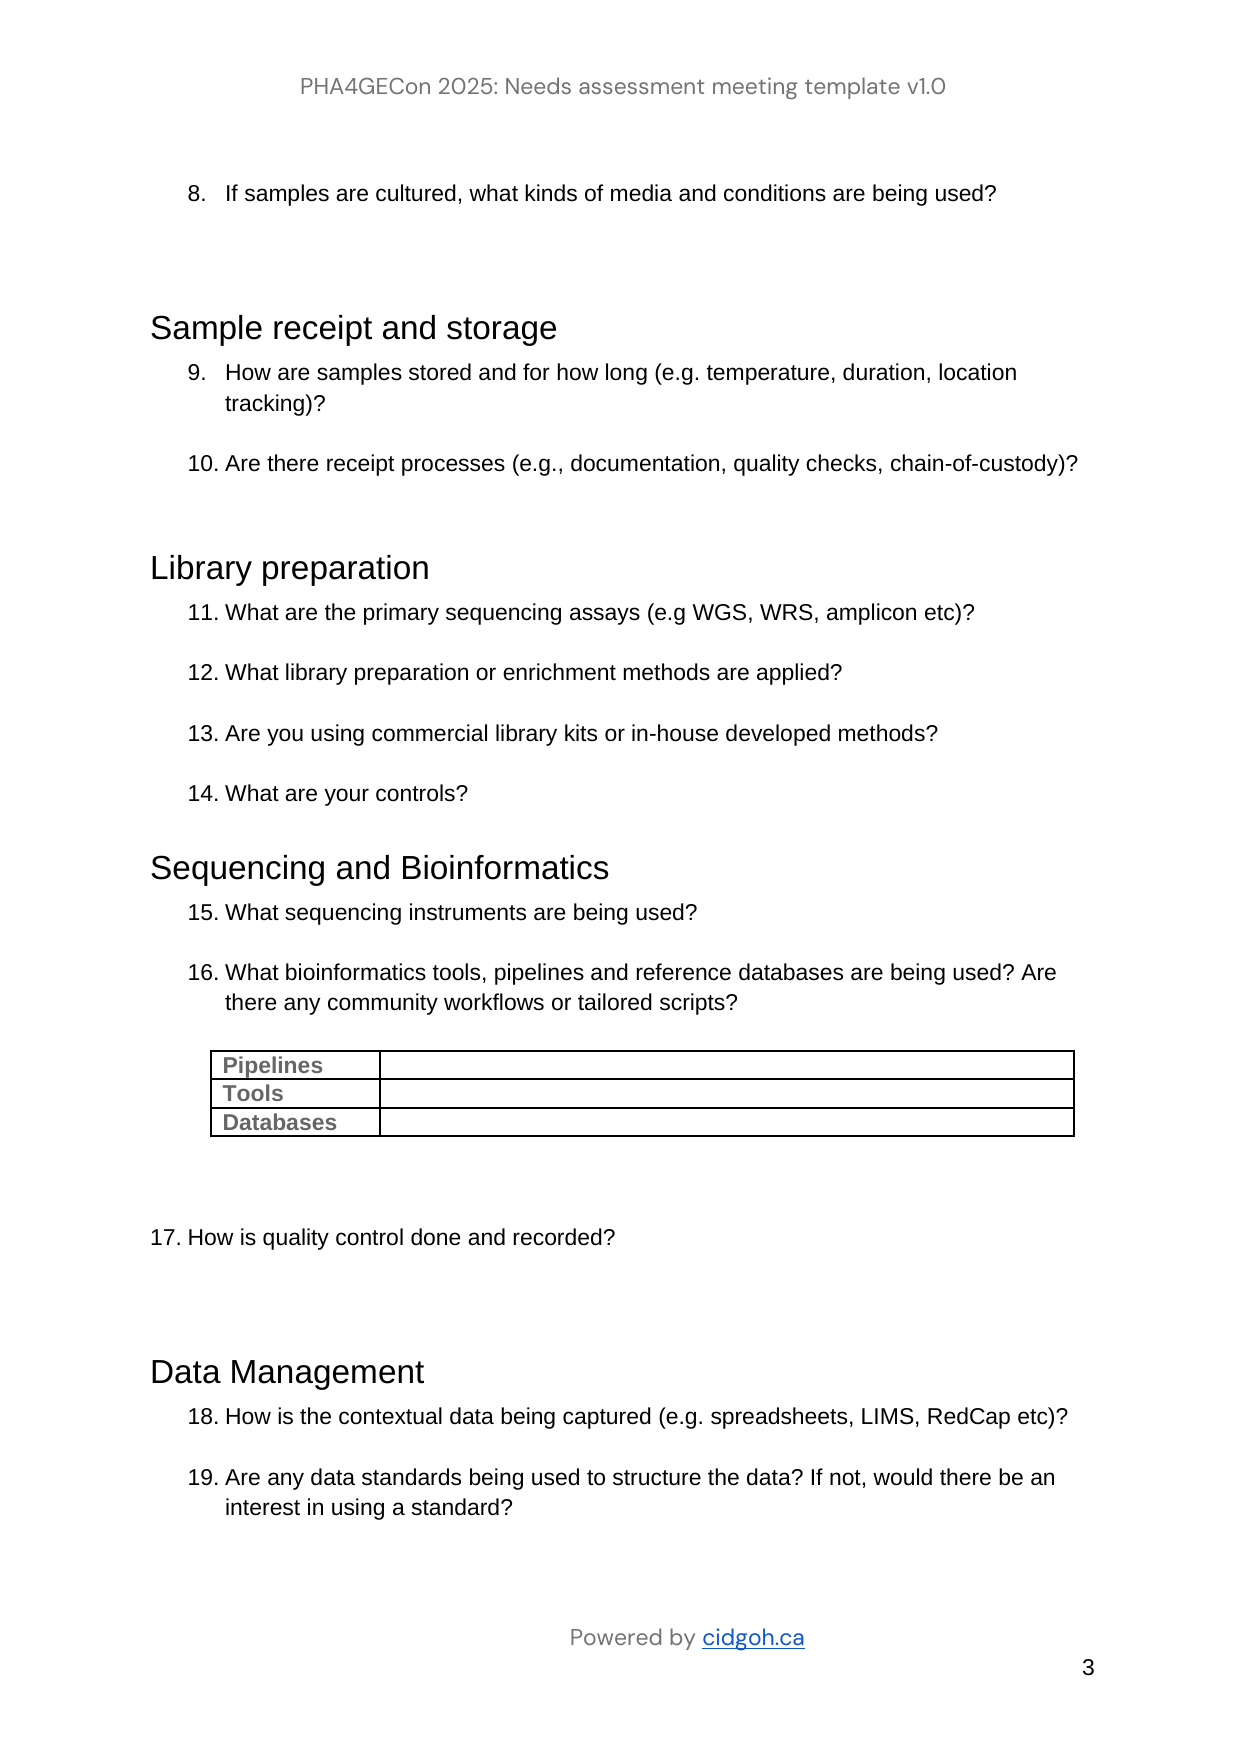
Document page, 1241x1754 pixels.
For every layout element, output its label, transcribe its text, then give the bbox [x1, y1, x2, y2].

list What sequencing instruments are being used? [187, 899, 1094, 925]
table_header Pipelines [212, 1052, 379, 1078]
subtitle Sequencing and Bioinformatics [150, 848, 1094, 886]
list What bioinformatics tools, pipelines and reference databases are being used? Are there any community workflows or tailored scripts? [187, 959, 1094, 1016]
list What library preparation or enrichment methods are applied? [187, 659, 1094, 686]
table_cell Databases [212, 1109, 379, 1135]
list How is quality control done and recorded? [150, 1224, 1094, 1250]
subtitle Data Management [150, 1352, 1094, 1391]
list How are samples stored and for how long (e.g. temperature, duration, location tracking)? [187, 359, 1094, 416]
list How is the contextual data being captured (e.g. spreadsheets, LIMS, RedCap etc)? [187, 1403, 1094, 1429]
list If samples are cultured, what kinds of media and conditions are being used? [187, 180, 1094, 207]
list Are any data standards being used to structure the data? If not, would there be an interest in using a standard? [187, 1463, 1094, 1520]
list Are you using commercial library kits or in-house developed methods? [187, 719, 1094, 746]
table_header [381, 1052, 1073, 1078]
subtitle Sample receipt and storage [150, 308, 1094, 347]
subtitle Library preparation [150, 548, 1094, 586]
table_cell [381, 1109, 1073, 1135]
list What are your controls? [187, 780, 1094, 806]
list Are there receipt processes (e.g., documentation, quality checks, chain-of-custody)? [187, 450, 1094, 476]
list What are the primary sequencing assays (e.g WGS, WRS, amplicon etc)? [187, 599, 1094, 625]
table_cell [381, 1080, 1073, 1107]
table_cell Tools [212, 1080, 379, 1107]
